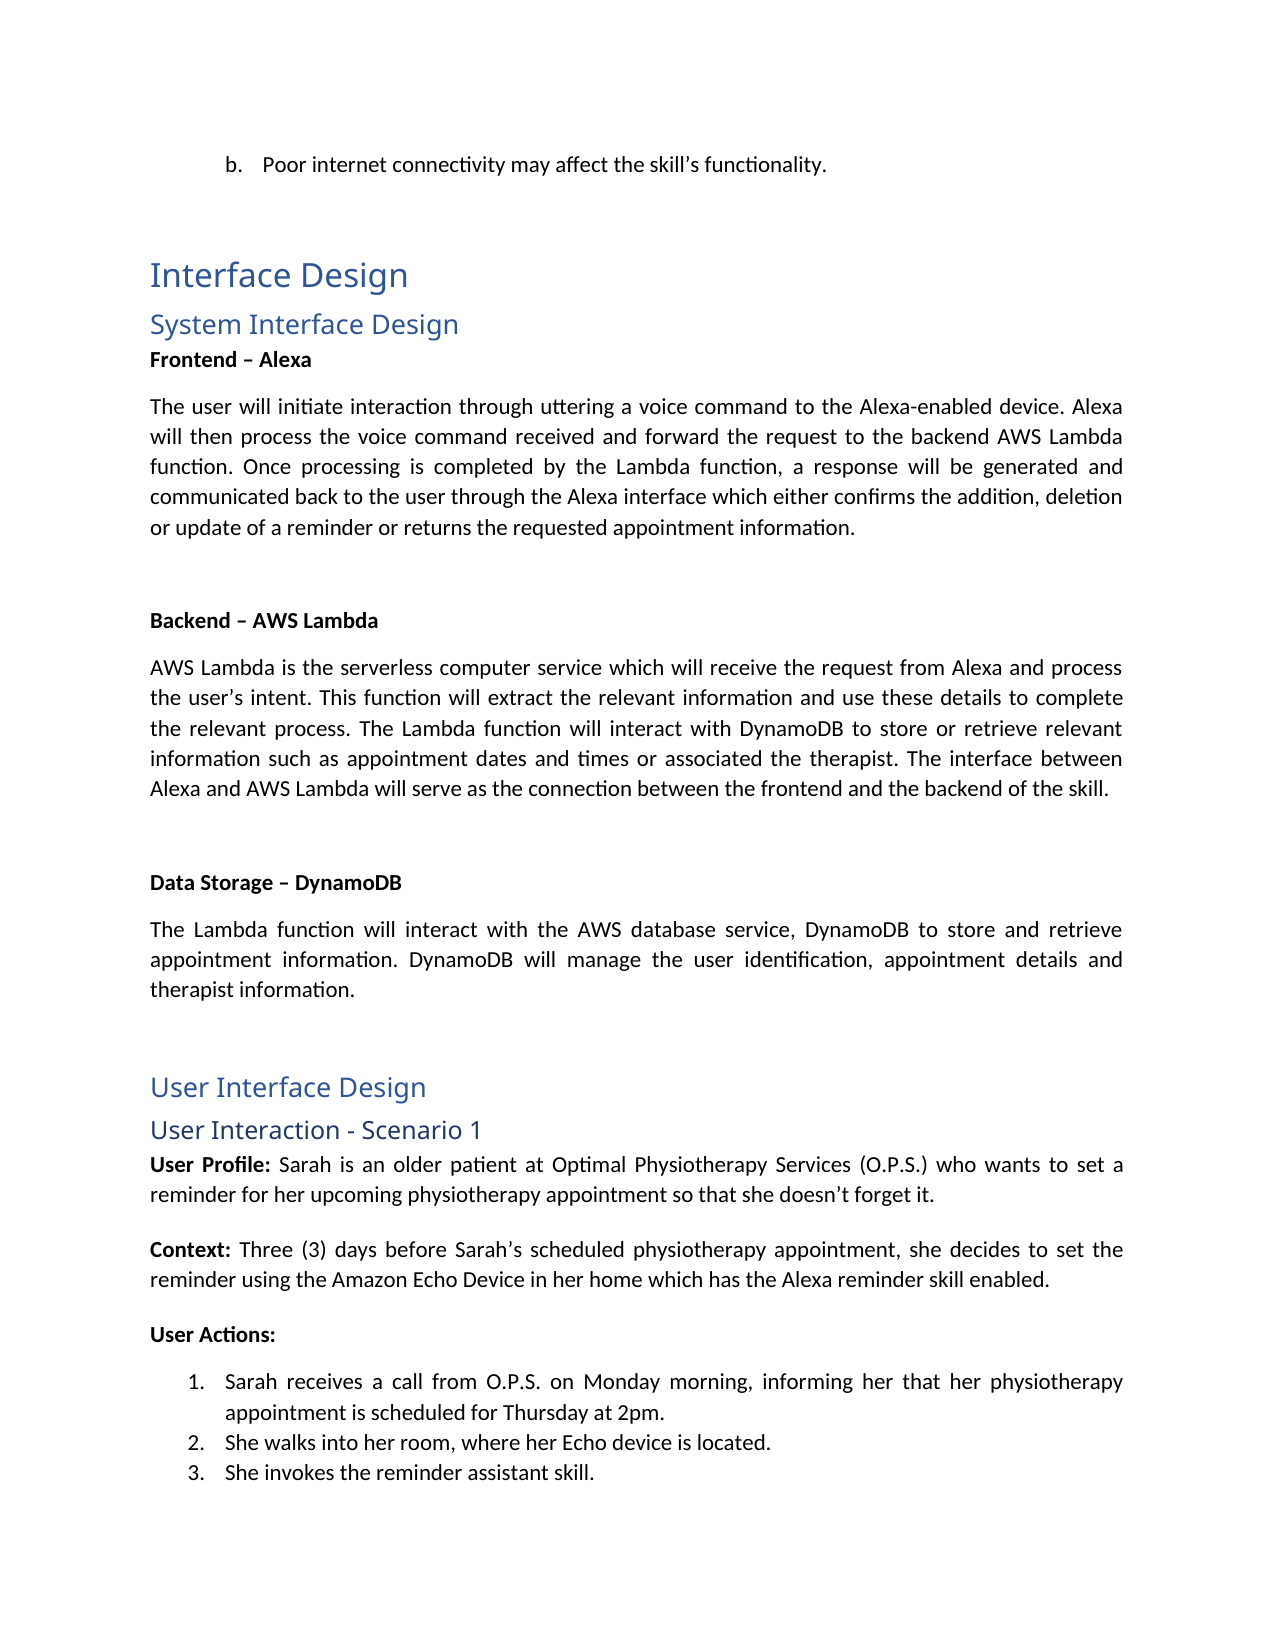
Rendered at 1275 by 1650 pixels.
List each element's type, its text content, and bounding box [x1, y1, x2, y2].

text Data Storage – DynamoDB [150, 868, 1125, 896]
text Context: Three (3) days before Sarah’s scheduled physiotherapy appointment, she decides to set the reminder using the Amazon Echo Device in her home which has the Alexa reminder skill enabled. [150, 1235, 1125, 1293]
text User Profile: Sarah is an older patient at Optimal Physiotherapy Services (O.P.S.) who wants to set a reminder for her upcoming physiotherapy appointment so that she doesn’t forget it. [150, 1150, 1125, 1208]
text The Lambda function will interact with the AWS database service, DynamoDB to store and retrieve appointment information. DynamoDB will manage the user identification, appointment details and therapist information. [150, 915, 1125, 1003]
text Frontend – Alexa [150, 345, 1125, 373]
subtitle Interface Design [150, 252, 1125, 297]
list She invokes the reminder assistant skill. [187, 1458, 1125, 1486]
list Sarah receives a call from O.P.S. on Monday morning, informing her that her physiotherapy appointment is scheduled for Thursday at 2pm. [187, 1367, 1125, 1426]
subtitle User Interaction - Scenario 1 [150, 1113, 1125, 1147]
text User Actions: [150, 1321, 1125, 1348]
text AWS Lambda is the serverless computer service which will receive the request from Alexa and process the user’s intent. This function will extract the relevant information and use these details to complete the relevant process. The Lambda function will interact with DynamoDB to store or retrieve relevant information such as appointment dates and times or associated the therapist. The interface between Alexa and AWS Lambda will serve as the connection between the frontend and the backend of the skill. [150, 653, 1125, 802]
text The user will initiate interaction through uttering a voice command to the Alexa-enabled device. Alexa will then process the voice command received and forward the request to the backend AWS Lambda function. Once processing is completed by the Lambda function, a response will be generated and communicated back to the user through the Alexa interface which either confirms the addition, deletion or update of a reminder or returns the requested appointment information. [150, 392, 1125, 541]
list Poor internet connectivity may affect the skill’s functionality. [225, 150, 1125, 178]
subtitle System Interface Design [150, 305, 1125, 342]
text Backend – AWS Lambda [150, 606, 1125, 634]
subtitle User Interface Design [150, 1069, 1125, 1106]
list She walks into her room, where her Echo device is located. [187, 1428, 1125, 1456]
